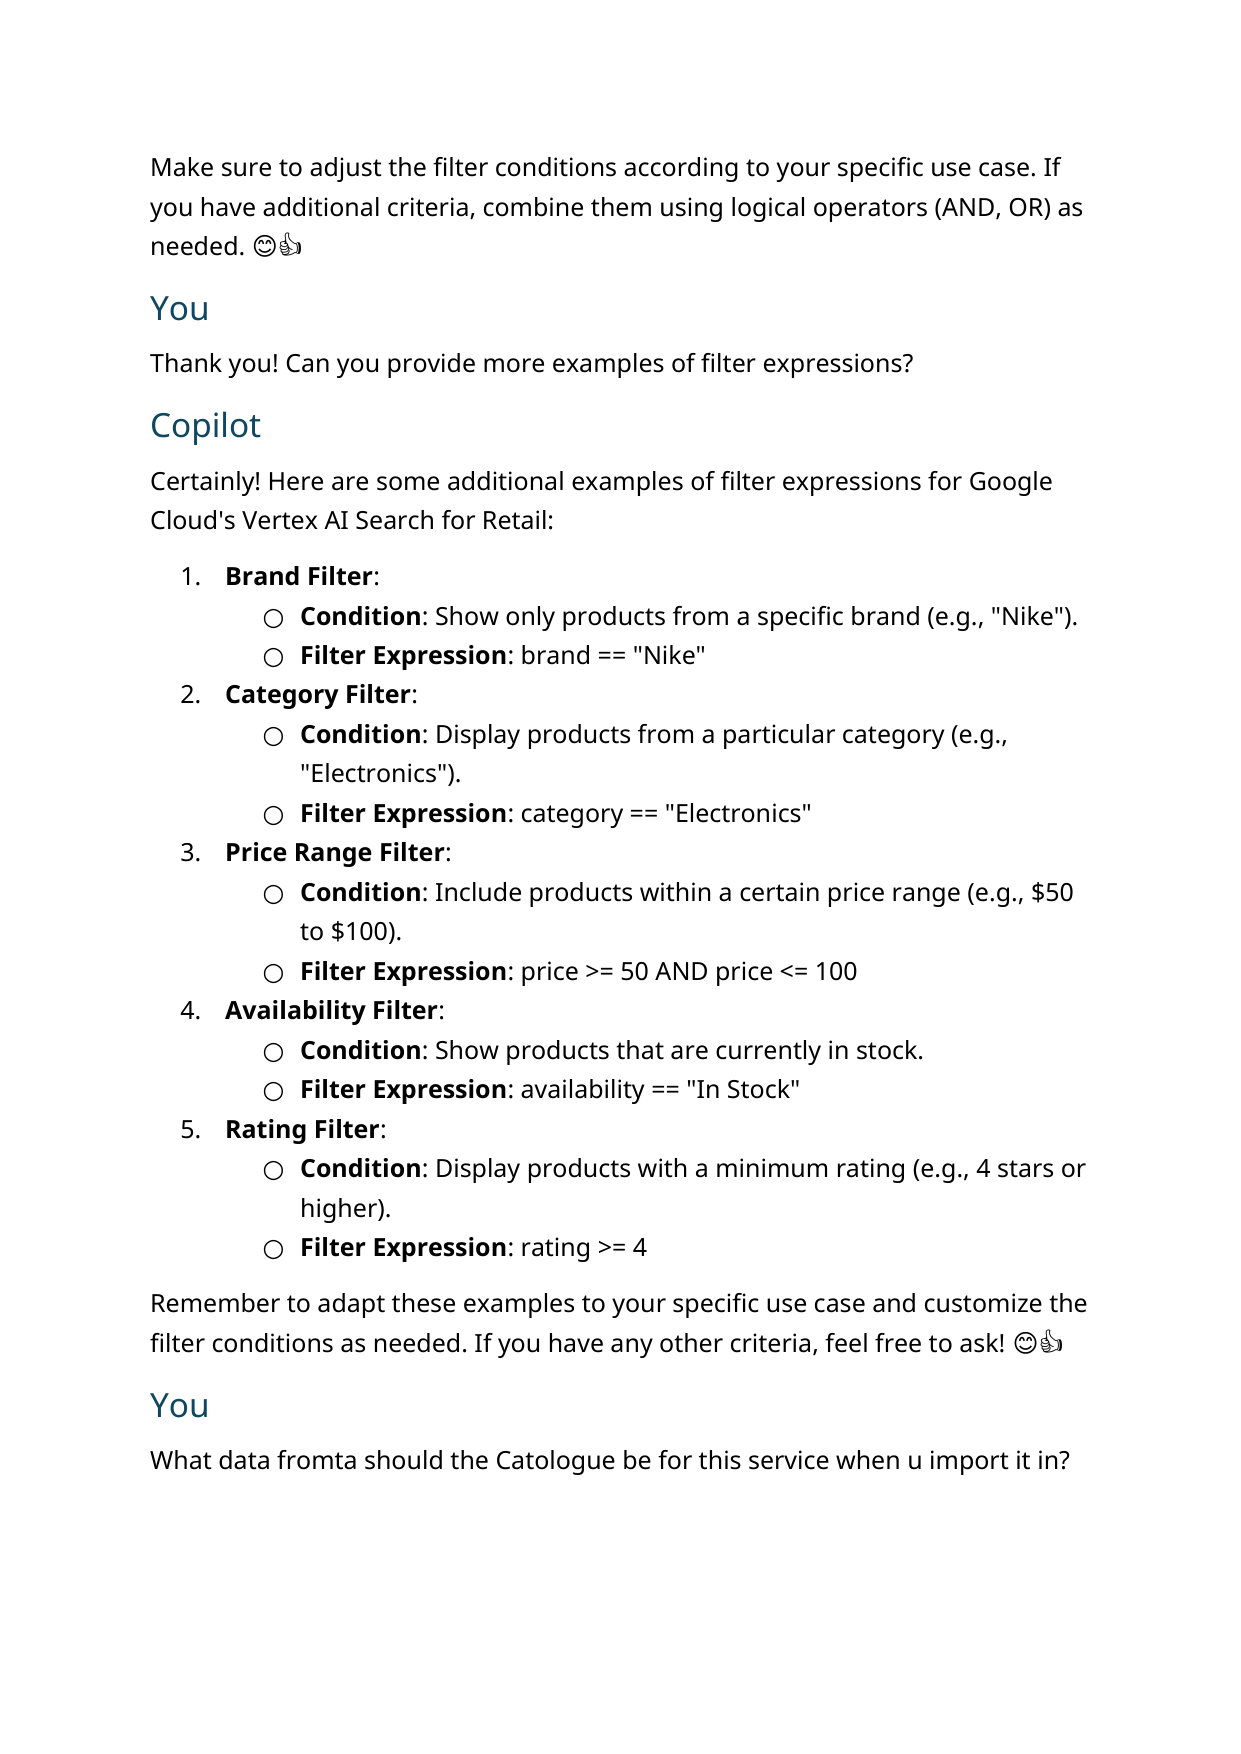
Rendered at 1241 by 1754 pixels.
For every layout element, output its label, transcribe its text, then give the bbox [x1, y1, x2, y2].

subtitle Copilot [150, 402, 1090, 448]
list Availability Filter: [180, 993, 1090, 1027]
list Brand Filter: [180, 559, 1090, 593]
text What data fromta should the Catologue be for this service when u import it in? [150, 1443, 1090, 1477]
text Thank you! Can you provide more examples of filter expressions? [150, 346, 1090, 380]
list Filter Expression: category == "Electronics" [262, 796, 1090, 830]
subtitle You [150, 1382, 1090, 1427]
list Filter Expression: availability == "In Stock" [262, 1072, 1090, 1106]
list Condition: Show only products from a specific brand (e.g., "Nike"). [262, 598, 1090, 632]
subtitle You [150, 285, 1090, 331]
list Filter Expression: brand == "Nike" [262, 638, 1090, 672]
text Certainly! Here are some additional examples of filter expressions for Google Cloud's Vertex AI Search for Retail: [150, 463, 1090, 537]
list Condition: Display products with a minimum rating (e.g., 4 stars or higher). [262, 1151, 1090, 1224]
list Price Range Filter: [180, 835, 1090, 869]
list Filter Expression: price >= 50 AND price <= 100 [262, 953, 1090, 988]
text Make sure to adjust the filter conditions according to your specific use case. If you have additional criteria, combine them using logical operators (AND, OR) as needed. 😊👍 [150, 150, 1090, 263]
list Condition: Include products within a certain price range (e.g., $50 to $100). [262, 874, 1090, 948]
list Rating Filter: [180, 1111, 1090, 1146]
list Filter Expression: rating >= 4 [262, 1230, 1090, 1264]
text Remember to adapt these examples to your specific use case and customize the filter conditions as needed. If you have any other criteria, feel free to ask! 😊👍 [150, 1286, 1090, 1359]
list Condition: Show products that are currently in stock. [262, 1032, 1090, 1067]
list Condition: Display products from a particular category (e.g., "Electronics"). [262, 717, 1090, 790]
list Category Filter: [180, 677, 1090, 711]
